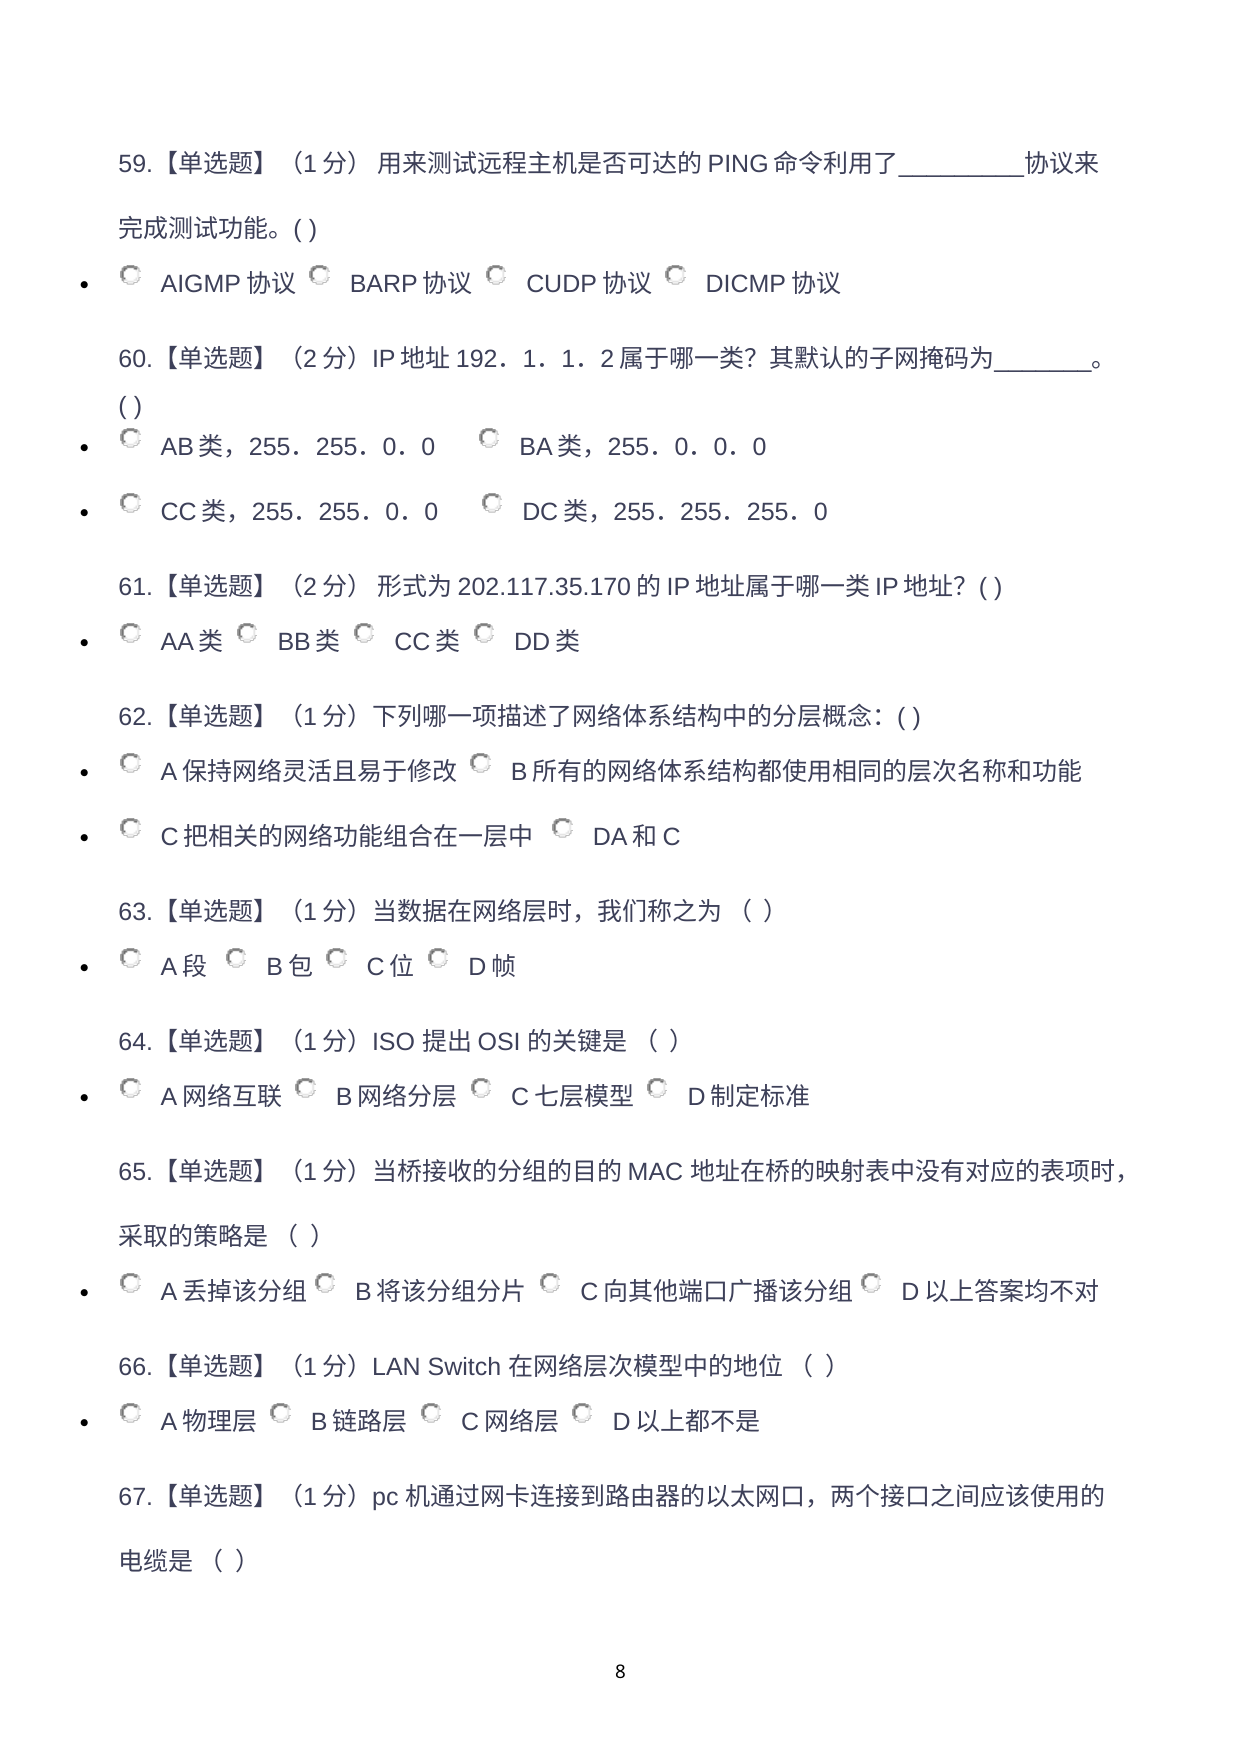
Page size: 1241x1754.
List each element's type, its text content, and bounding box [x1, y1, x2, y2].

list AA类 BB类 CC类 DD类 [81, 617, 1122, 682]
text 67.【单选题】（1分）pc 机通过网卡连接到路由器的以太网口，两个接口之间应该使用的电缆是 （ ） [118, 1462, 1122, 1592]
text 62.【单选题】（1分）下列哪一项描述了网络体系结构中的分层概念：( ) [118, 682, 1122, 747]
text 63.【单选题】（1分）当数据在网络层时，我们称之为 （ ） [118, 877, 1122, 942]
list CC类，255．255．0．0 DC类，255．255．255．0 [81, 487, 1122, 552]
text 59.【单选题】（1分） 用来测试远程主机是否可达的PING命令利用了_________协议来完成测试功能。( ) [118, 129, 1122, 259]
text 65.【单选题】（1分）当桥接收的分组的目的 MAC 地址在桥的映射表中没有对应的表项时，采取的策略是 （ ） [118, 1137, 1122, 1267]
list A物理层 B链路层 C网络层 D以上都不是 [81, 1397, 1122, 1462]
text 61.【单选题】（2分） 形式为202.117.35.170的IP地址属于哪一类IP地址？( ) [118, 552, 1122, 617]
list A丢掉该分组 B将该分组分片 C向其他端口广播该分组 D以上答案均不对 [81, 1267, 1122, 1332]
list AB类，255．255．0．0 BA类，255．0．0．0 [81, 422, 1122, 487]
text 60.【单选题】（2分）IP地址192．1．1．2属于哪一类？其默认的子网掩码为_______。( ) [118, 324, 1122, 422]
list AIGMP协议 BARP协议 CUDP协议 DICMP协议 [81, 259, 1122, 324]
text 64.【单选题】（1分）ISO 提出 OSI 的关键是 （ ） [118, 1007, 1122, 1072]
list A网络互联 B网络分层 C七层模型 D制定标准 [81, 1072, 1122, 1137]
text 66.【单选题】（1分）LAN Switch 在网络层次模型中的地位 （ ） [118, 1332, 1122, 1397]
list C把相关的网络功能组合在一层中 DA和C [81, 812, 1122, 877]
list A保持网络灵活且易于修改 B所有的网络体系结构都使用相同的层次名称和功能 [81, 747, 1122, 812]
list A段 B包 C位 D帧 [81, 942, 1122, 1007]
